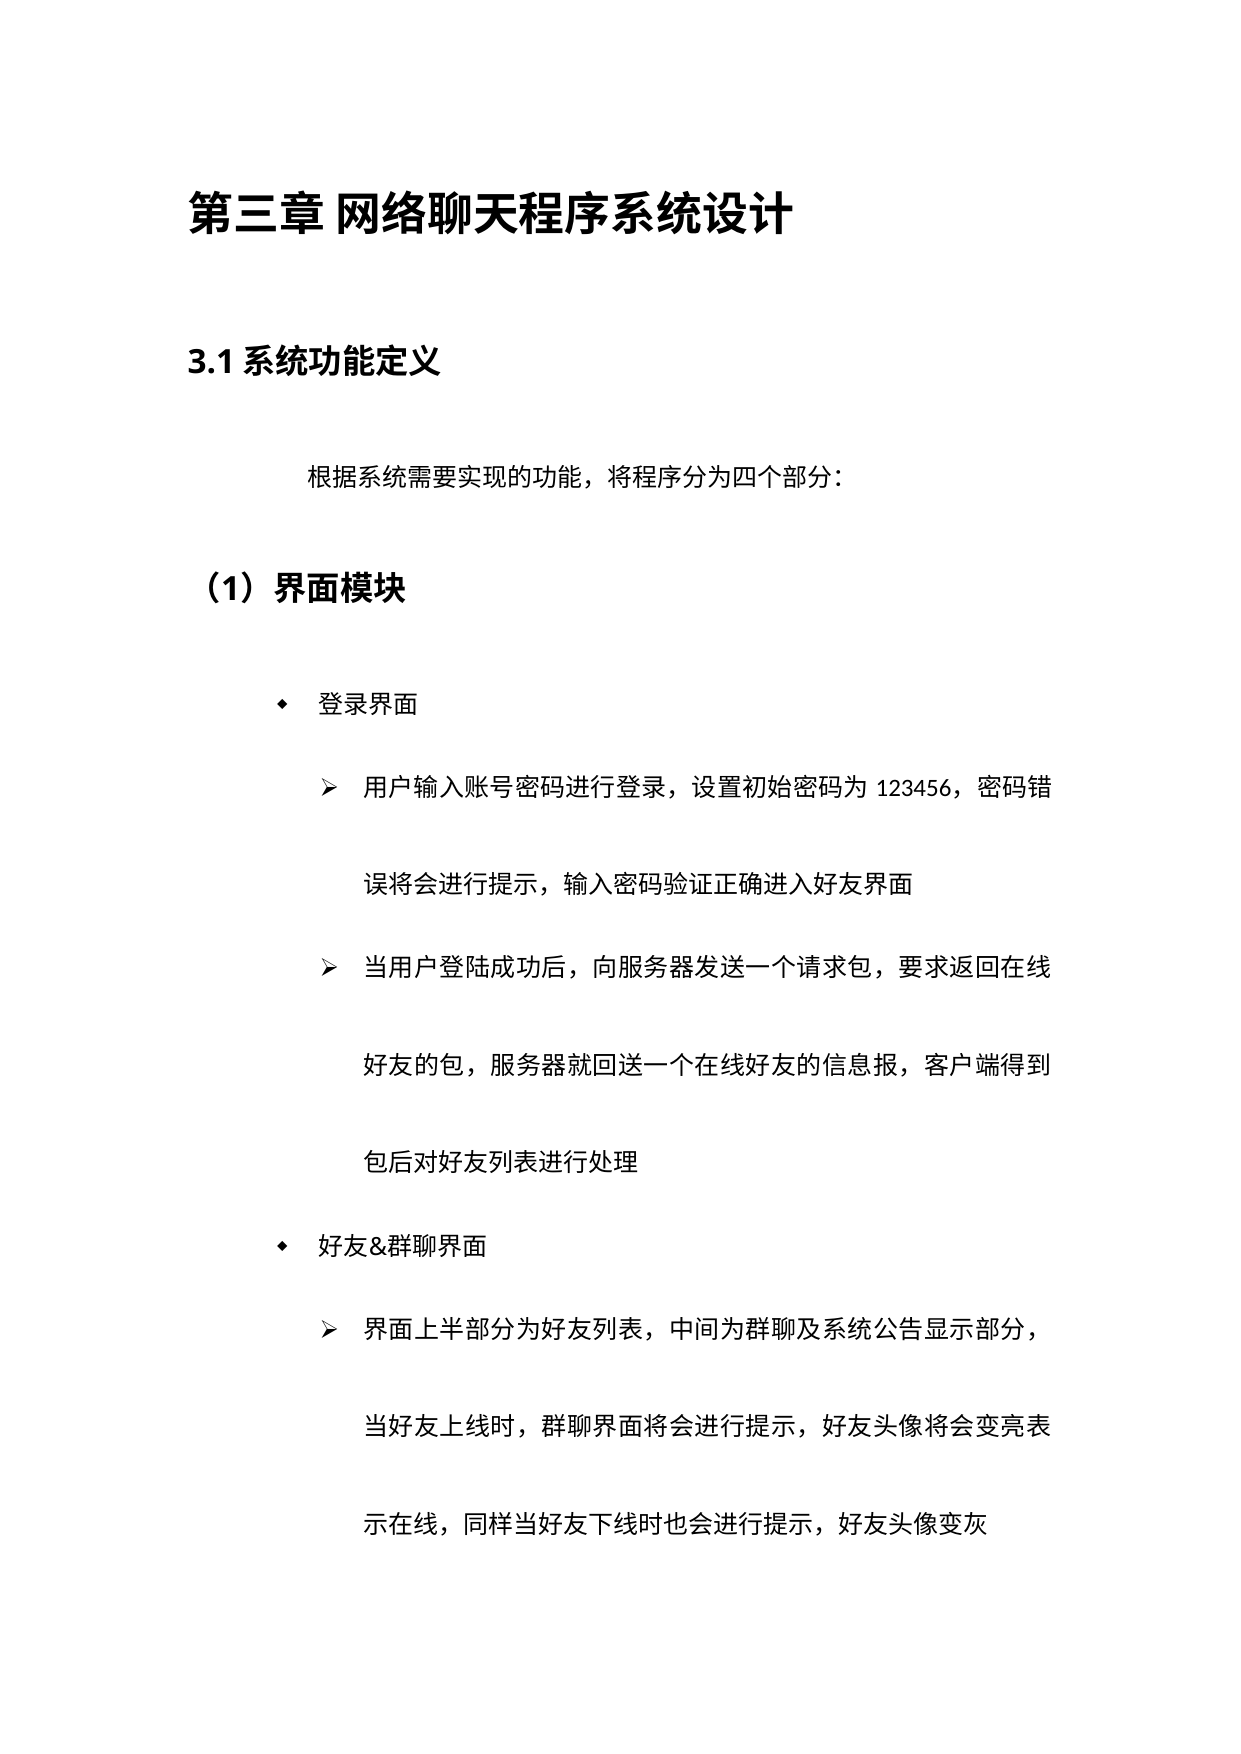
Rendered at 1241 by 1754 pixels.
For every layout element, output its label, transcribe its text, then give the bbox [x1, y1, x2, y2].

subtitle 3.1系统功能定义 [187, 327, 1053, 392]
subtitle （1）界面模块 [187, 553, 1053, 618]
list 好友&群聊界面 [275, 1212, 1053, 1277]
list 根据系统需要实现的功能，将程序分为四个部分： [307, 443, 1053, 508]
list 当用户登陆成功后，向服务器发送一个请求包，要求返回在线好友的包，服务器就回送一个在线好友的信息报，客户端得到包后对好友列表进行处理 [319, 933, 1053, 1193]
subtitle 第三章 网络聊天程序系统设计 [187, 162, 1053, 259]
list 登录界面 [275, 670, 1053, 735]
list 界面上半部分为好友列表，中间为群聊及系统公告显示部分，当好友上线时，群聊界面将会进行提示，好友头像将会变亮表示在线，同样当好友下线时也会进行提示，好友头像变灰 [319, 1295, 1053, 1555]
list 用户输入账号密码进行登录，设置初始密码为123456，密码错误将会进行提示，输入密码验证正确进入好友界面 [319, 753, 1053, 915]
